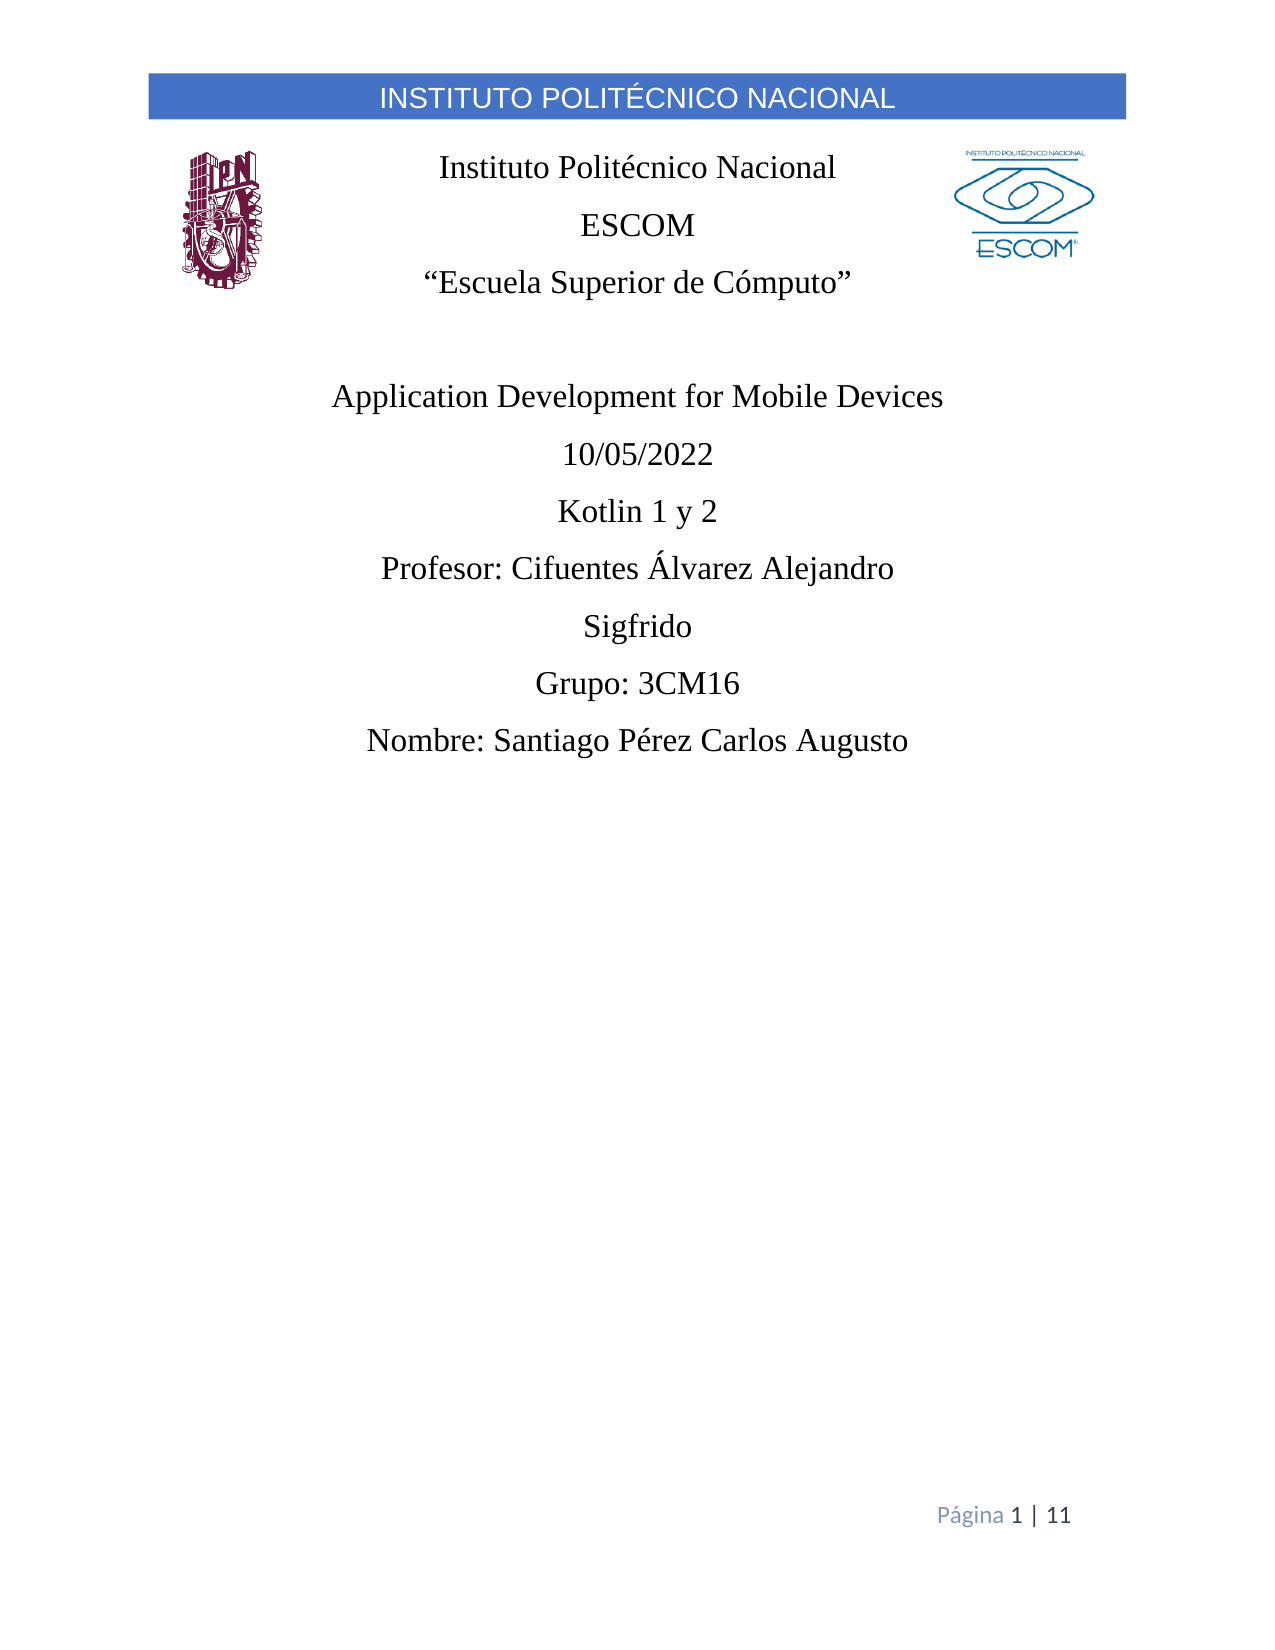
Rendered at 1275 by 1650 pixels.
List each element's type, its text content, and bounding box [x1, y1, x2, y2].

picture [177, 243, 269, 262]
text Application Development for Mobile Devices [177, 377, 1098, 415]
picture [949, 186, 960, 205]
text Profesor: Cifuentes Álvarez Alejandro [177, 549, 1098, 587]
text “Escuela Superior de Cómputo” [177, 262, 1098, 301]
picture [1016, 243, 1031, 255]
text Sigfrido [177, 606, 1098, 644]
picture [1030, 186, 1091, 205]
picture [177, 186, 269, 205]
picture [985, 186, 1036, 205]
picture [949, 243, 1098, 260]
text ESCOM [177, 205, 1098, 243]
picture [957, 186, 990, 205]
picture [1034, 243, 1050, 255]
text Instituto Politécnico Nacional [177, 148, 1098, 186]
text Kotlin 1 y 2 [177, 491, 1098, 530]
picture [1088, 186, 1098, 205]
text 10/05/2022 [177, 434, 1098, 472]
text Nombre: Santiago Pérez Carlos Augusto [177, 721, 1098, 759]
text Grupo: 3CM16 [177, 663, 1098, 702]
